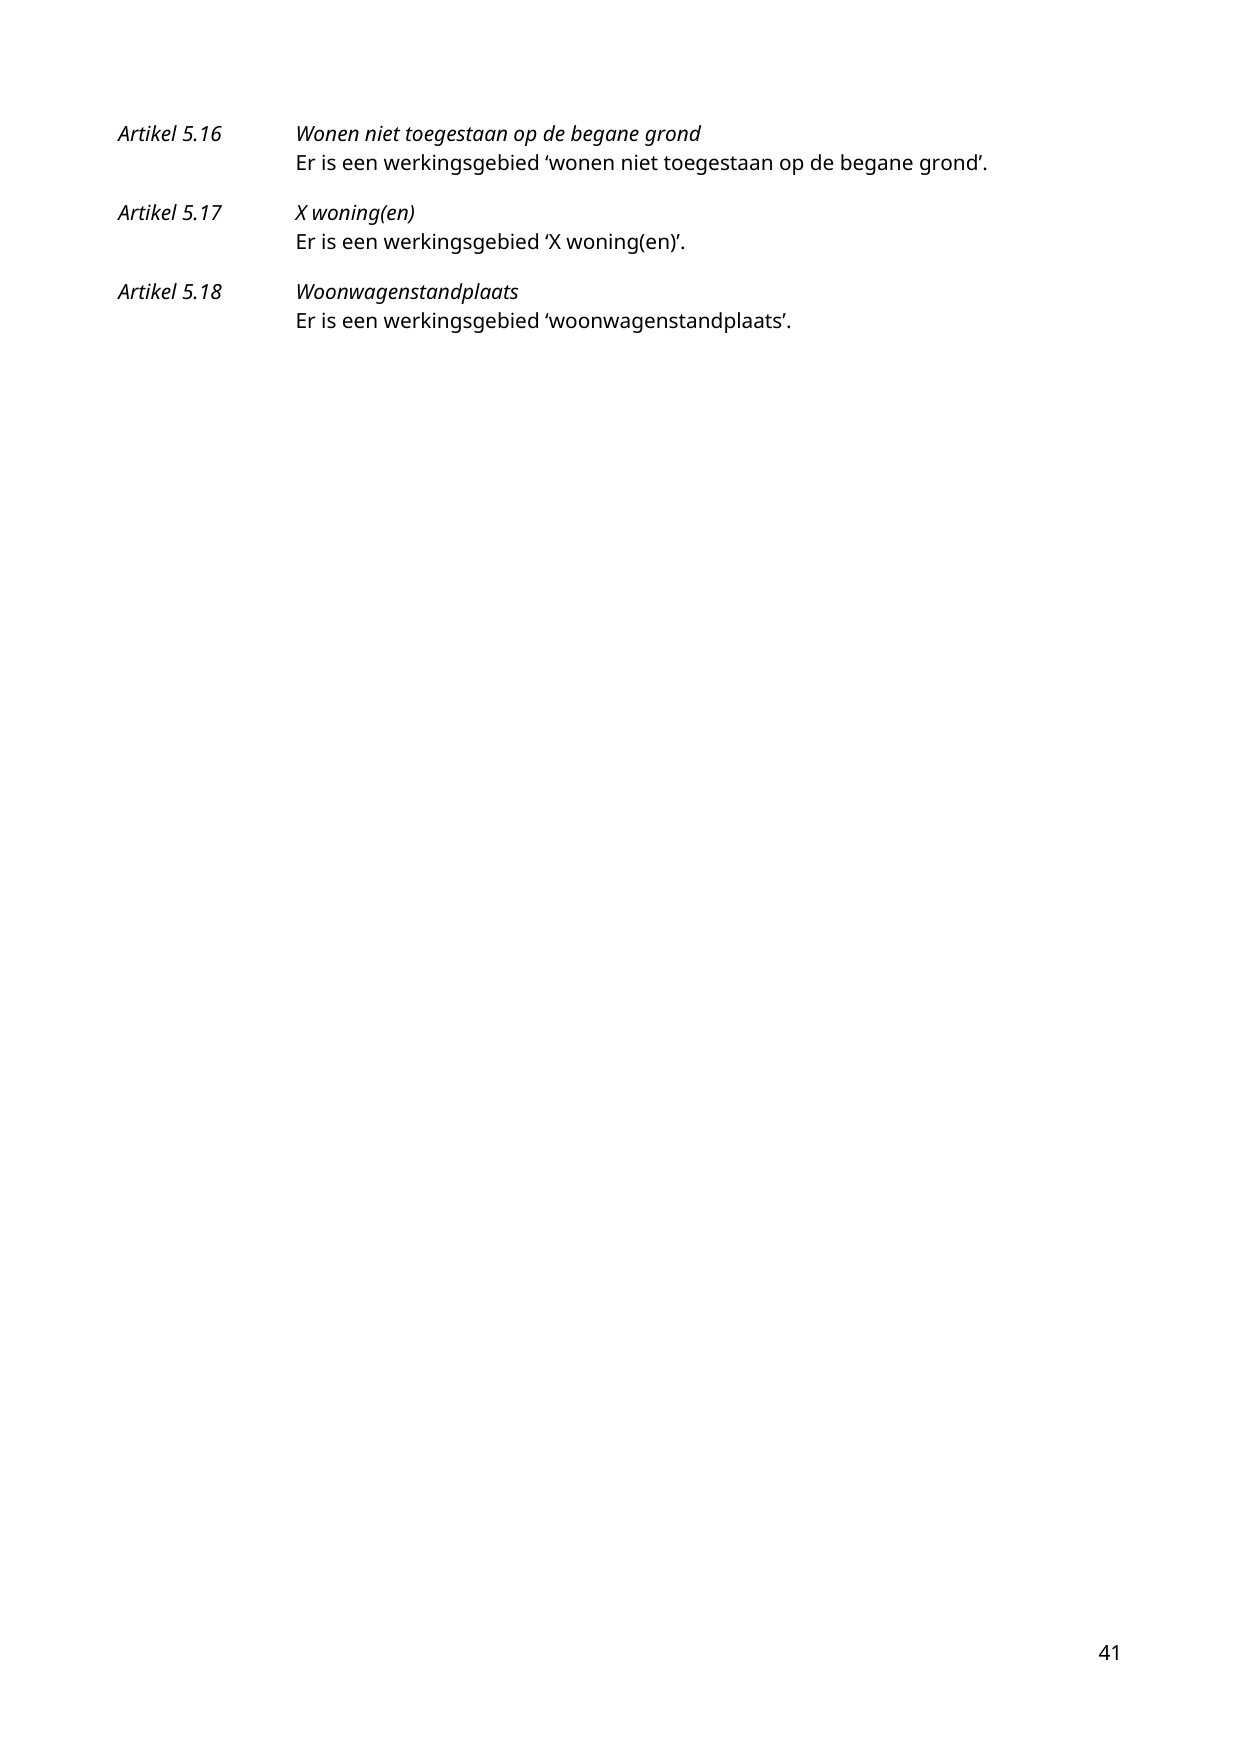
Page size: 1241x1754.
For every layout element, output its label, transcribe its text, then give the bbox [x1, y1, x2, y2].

text Artikel 5.18 Woonwagenstandplaats [118, 276, 1122, 306]
text Artikel 5.17 X woning(en) [118, 197, 1122, 226]
text Artikel 5.16 Wonen niet toegestaan op de begane grond [118, 118, 1122, 147]
text Er is een werkingsgebied ‘woonwagenstandplaats’. [295, 306, 1122, 335]
text Er is een werkingsgebied ‘X woning(en)’. [295, 226, 1122, 256]
text Er is een werkingsgebied ‘wonen niet toegestaan op de begane grond’. [295, 147, 1122, 176]
